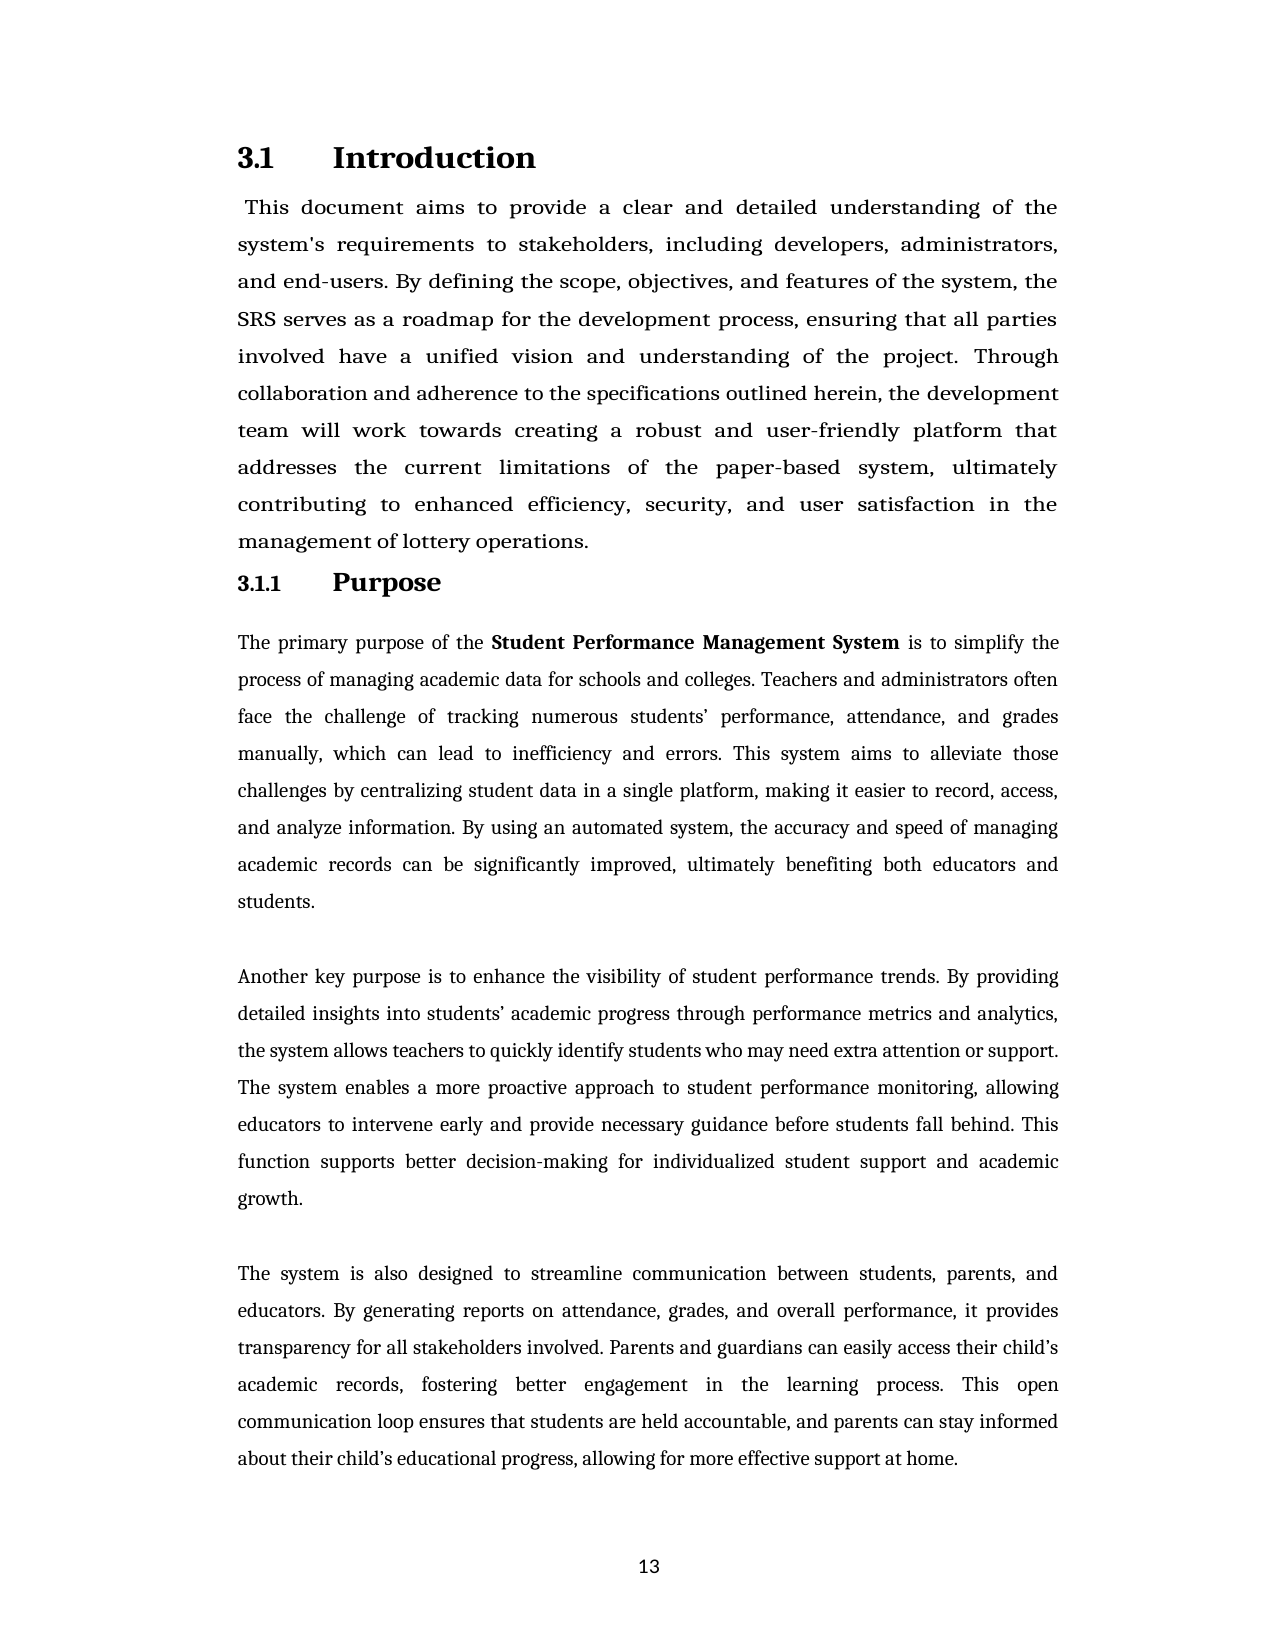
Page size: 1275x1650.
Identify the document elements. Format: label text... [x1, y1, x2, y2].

text The system is also designed to streamline communication between students, parents, and educators. By generating reports on attendance, grades, and overall performance, it provides transparency for all stakeholders involved. Parents and guardians can easily access their child’s academic records, fostering better engagement in the learning process. This open communication loop ensures that students are held accountable, and parents can stay informed about their child’s educational progress, allowing for more effective support at home. [238, 1261, 1059, 1471]
subtitle Introduction [238, 141, 1202, 177]
text Another key purpose is to enhance the visibility of student performance trends. By providing detailed insights into students’ academic progress through performance metrics and analytics, the system allows teachers to quickly identify students who may need extra attention or support. The system enables a more proactive approach to student performance monitoring, allowing educators to intervene early and provide necessary guidance before students fall behind. This function supports better decision-making for individualized student support and academic growth. [238, 964, 1059, 1211]
text This document aims to provide a clear and detailed understanding of the system's requirements to stakeholders, including developers, administrators, and end-users. By defining the scope, objectives, and features of the system, the SRS serves as a roadmap for the development process, ensuring that all parties involved have a unified vision and understanding of the project. Through collaboration and adherence to the specifications outlined herein, the development team will work towards creating a robust and user-friendly platform that addresses the current limitations of the paper-based system, ultimately contributing to enhanced efficiency, security, and user satisfaction in the management of lottery operations. [238, 196, 1059, 554]
text The primary purpose of the Student Performance Management System is to simplify the process of managing academic data for schools and colleges. Teachers and administrators often face the challenge of tracking numerous students’ performance, attendance, and grades manually, which can lead to inefficiency and errors. This system aims to alleviate those challenges by centralizing student data in a single platform, making it easier to record, access, and analyze information. By using an automated system, the accuracy and speed of managing academic records can be significantly improved, ultimately benefiting both educators and students. [238, 630, 1059, 914]
subtitle Purpose [238, 567, 1202, 598]
